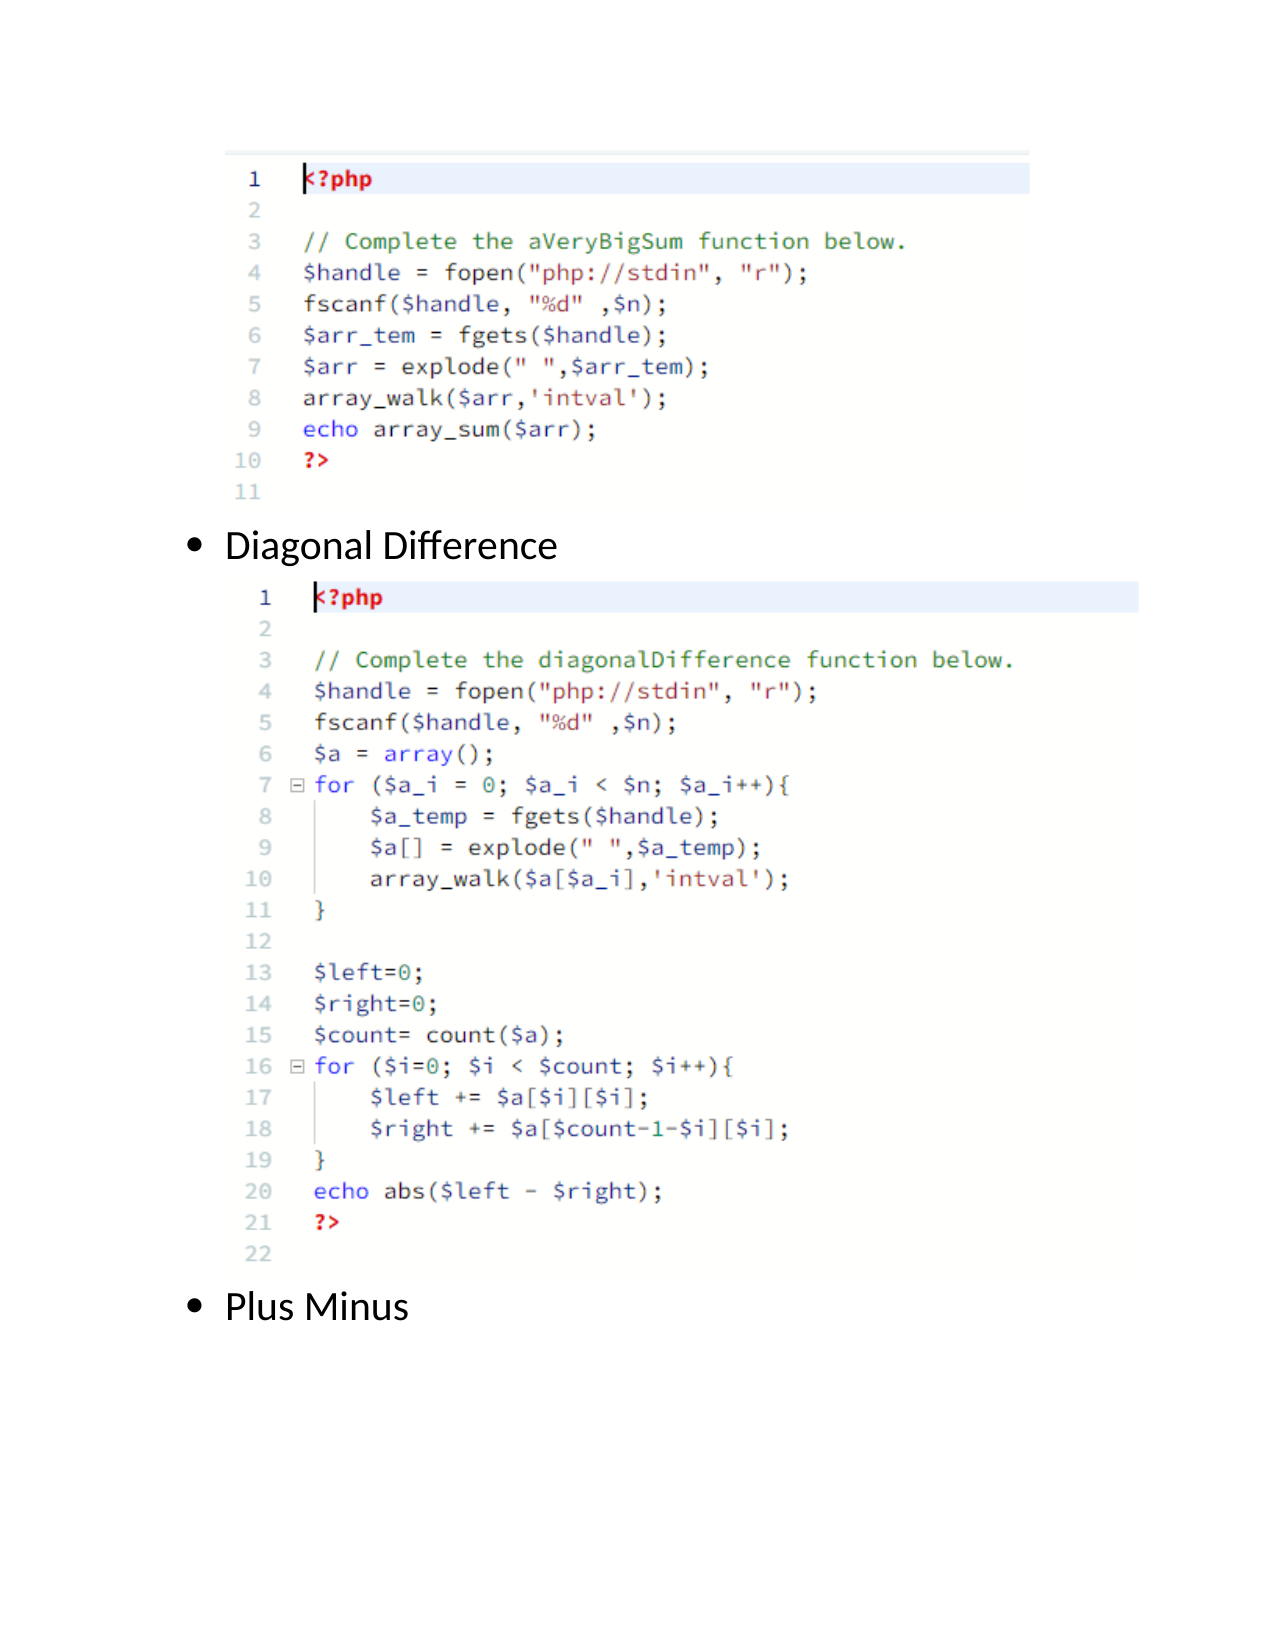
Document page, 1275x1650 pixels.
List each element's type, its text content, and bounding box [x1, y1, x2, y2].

list Diagonal Difference [187, 519, 1125, 570]
list Plus Minus [187, 1280, 1125, 1331]
picture [225, 577, 1139, 1277]
picture [225, 150, 1030, 515]
